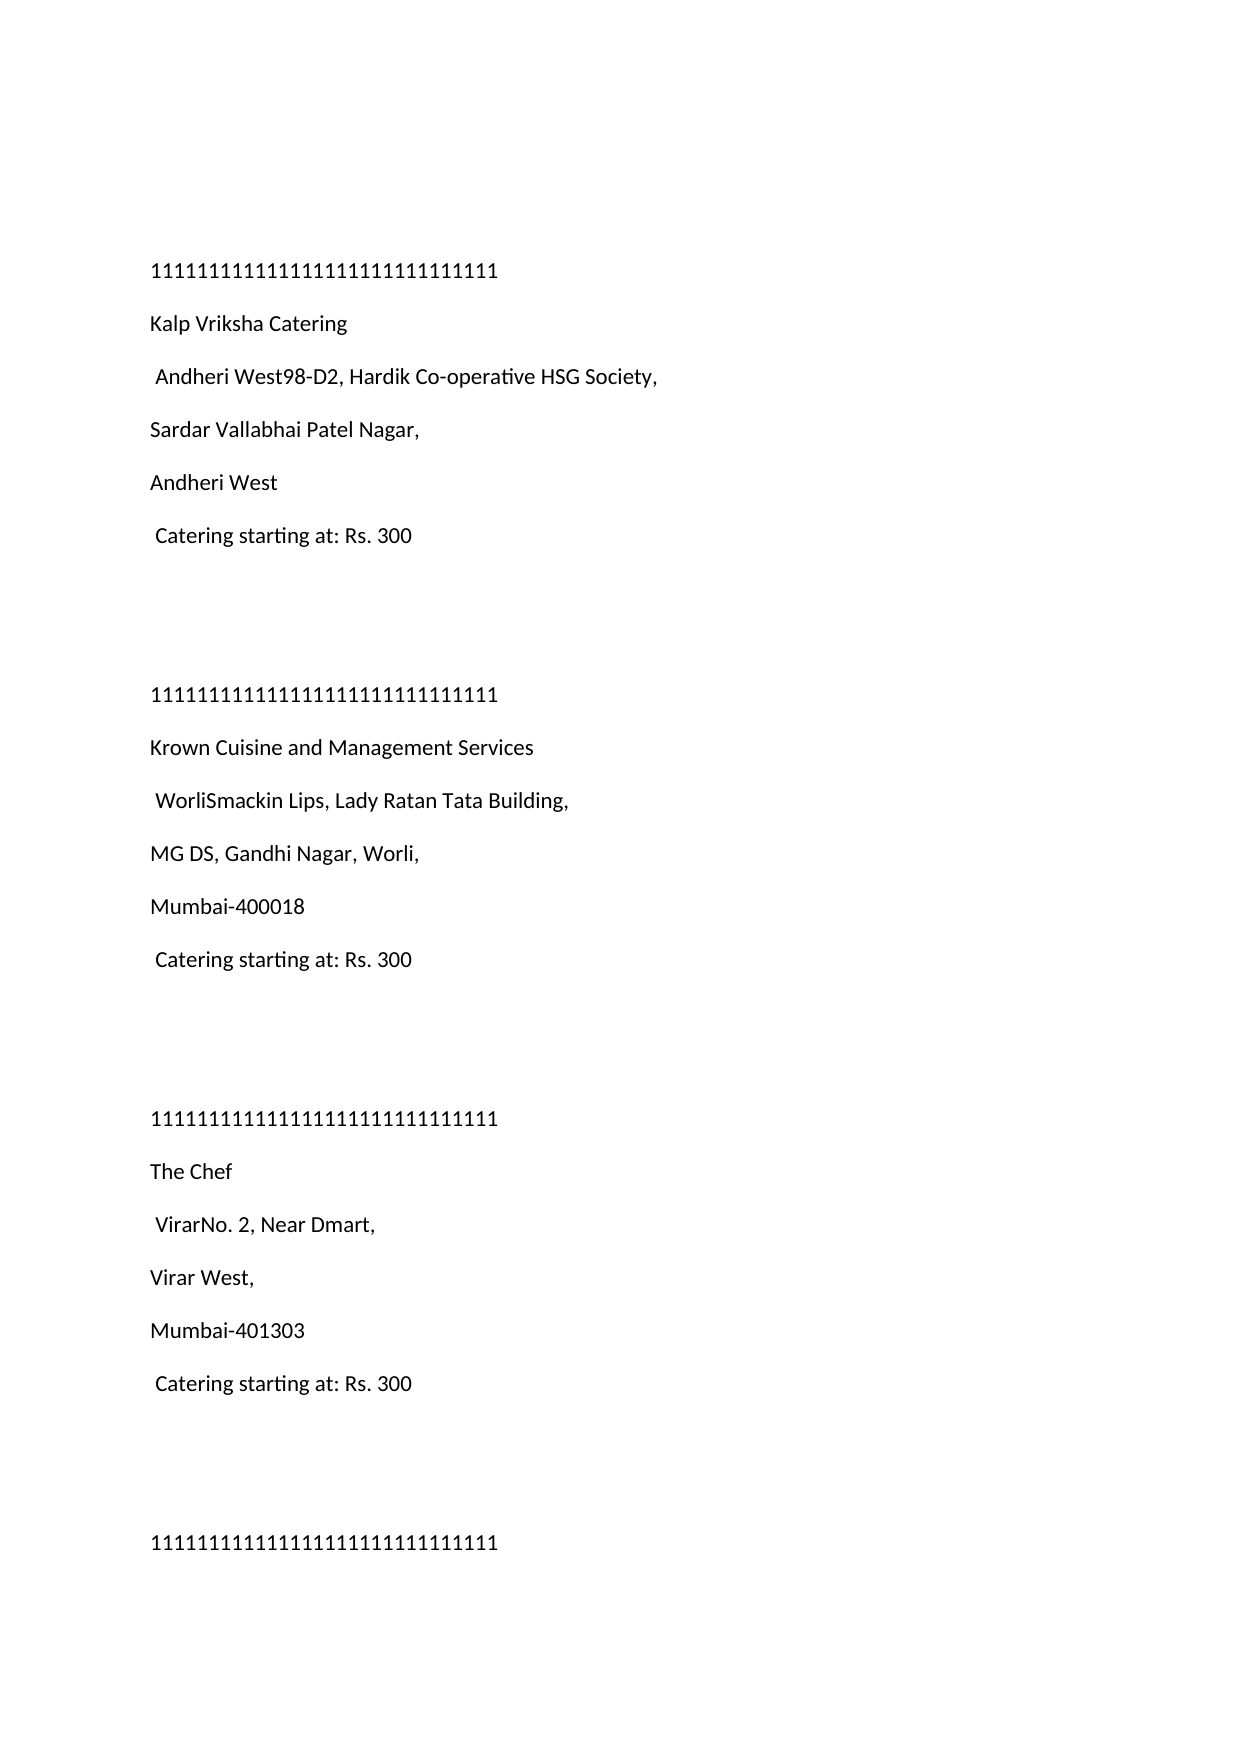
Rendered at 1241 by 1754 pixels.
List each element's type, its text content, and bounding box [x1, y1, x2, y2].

text Catering starting at: Rs. 300 [150, 521, 1090, 549]
text Andheri West98-D2, Hardik Co-operative HSG Society, [150, 362, 1090, 390]
text Virar West, [150, 1263, 1090, 1291]
text The Chef [150, 1157, 1090, 1185]
text Mumbai-400018 [150, 892, 1090, 920]
text Krown Cuisine and Management Services [150, 733, 1090, 761]
text Catering starting at: Rs. 300 [150, 1369, 1090, 1397]
text Kalp Vriksha Catering [150, 309, 1090, 337]
text Catering starting at: Rs. 300 [150, 945, 1090, 973]
text VirarNo. 2, Near Dmart, [150, 1210, 1090, 1238]
text WorliSmackin Lips, Lady Ratan Tata Building, [150, 786, 1090, 814]
text 111111111111111111111111111111 [150, 1528, 1090, 1557]
text Mumbai-401303 [150, 1316, 1090, 1344]
text MG DS, Gandhi Nagar, Worli, [150, 839, 1090, 867]
text Andheri West [150, 468, 1090, 496]
text Sardar Vallabhai Patel Nagar, [150, 415, 1090, 443]
text 111111111111111111111111111111 [150, 1104, 1090, 1132]
text 111111111111111111111111111111 [150, 256, 1090, 284]
text 111111111111111111111111111111 [150, 680, 1090, 708]
